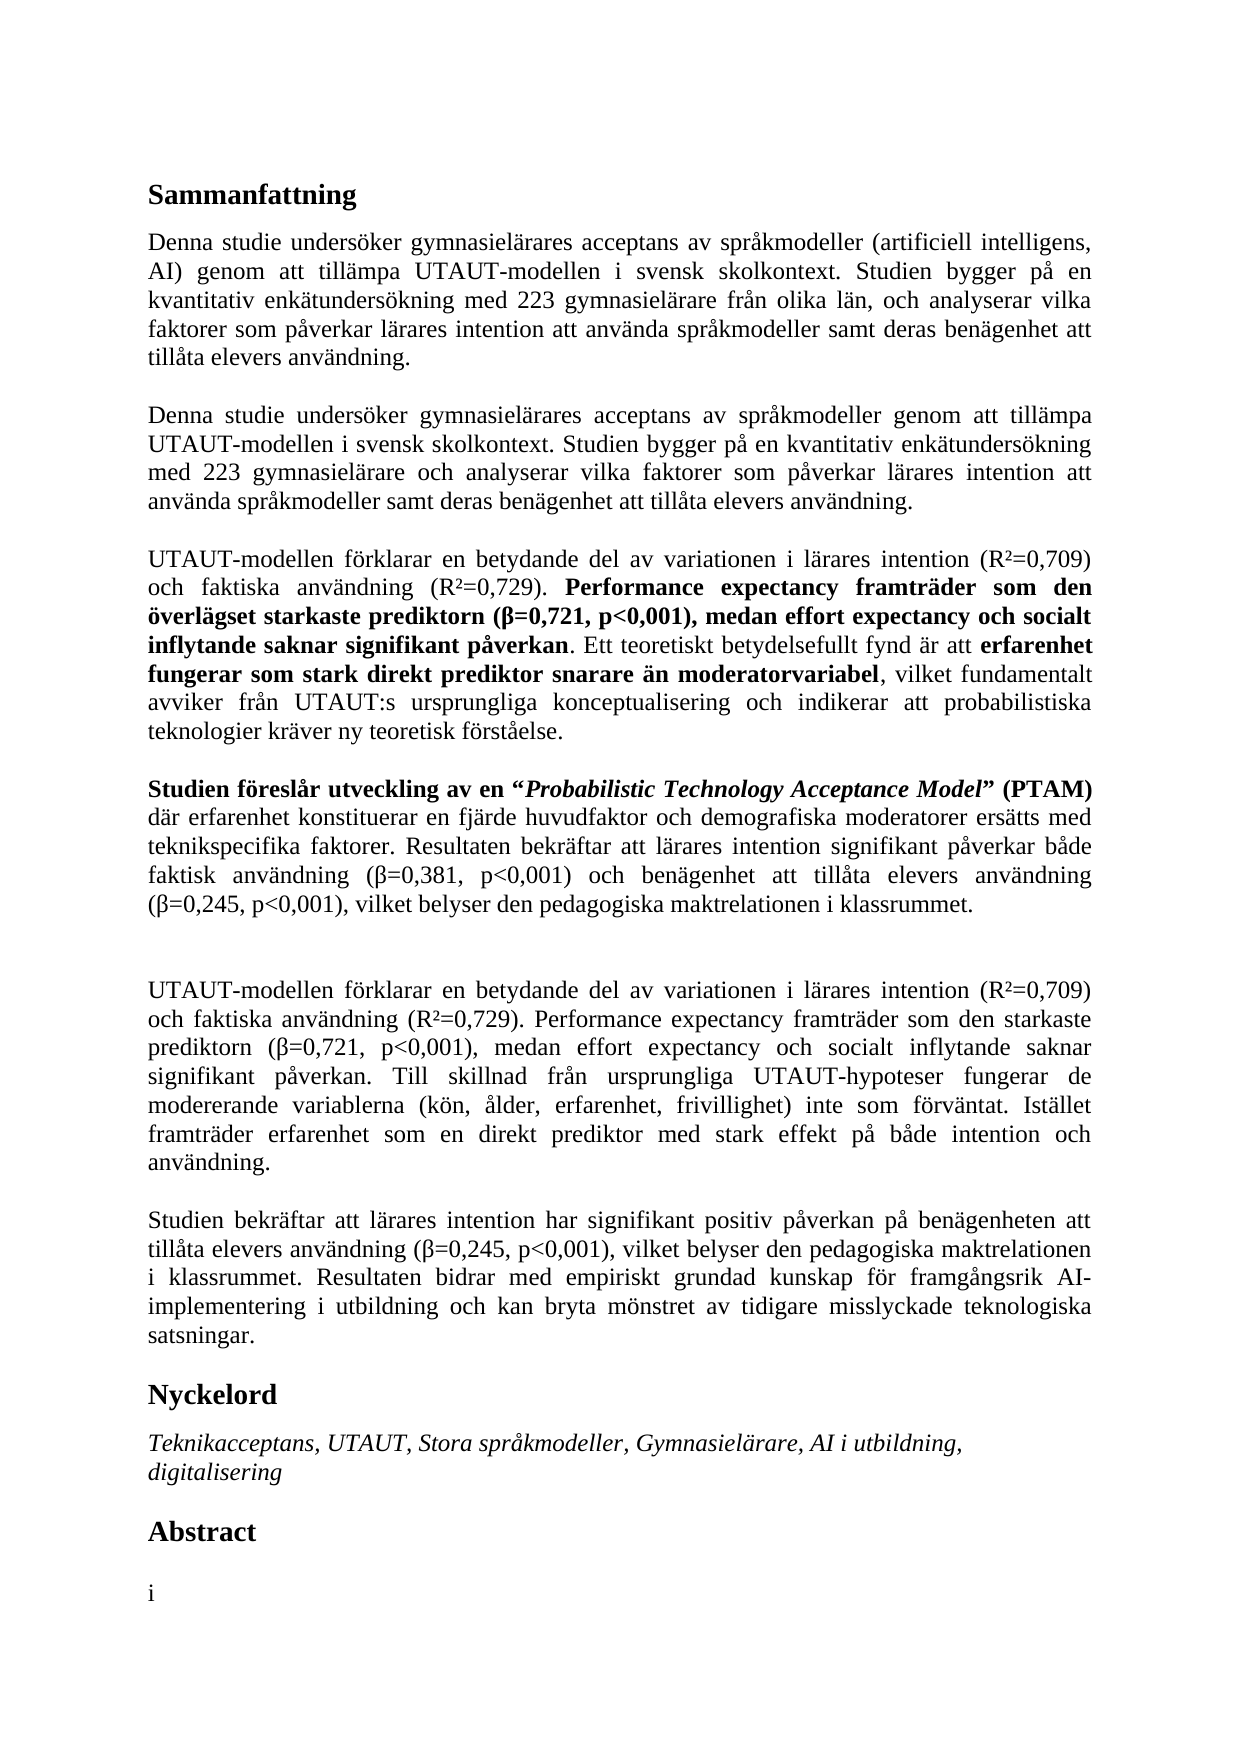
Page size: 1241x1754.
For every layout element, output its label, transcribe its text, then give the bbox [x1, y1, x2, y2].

text Nyckelord [148, 1377, 1092, 1411]
text Abstract [148, 1514, 1092, 1548]
text Studien föreslår utveckling av en “Probabilistic Technology Acceptance Model” (PTAM) där erfarenhet konstituerar en fjärde huvudfaktor och demografiska moderatorer ersätts med teknikspecifika faktorer. Resultaten bekräftar att lärares intention signifikant påverkar både faktisk användning (β=0,381, p<0,001) och benägenhet att tillåta elevers användning (β=0,245, p<0,001), vilket belyser den pedagogiska maktrelationen i klassrummet. [148, 745, 1092, 946]
text Denna studie undersöker gymnasielärares acceptans av språkmodeller (artificiell intelligens, AI) genom att tillämpa UTAUT-modellen i svensk skolkontext. Studien bygger på en kvantitativ enkätundersökning med 223 gymnasielärare från olika län, och analyserar vilka faktorer som påverkar lärares intention att använda språkmodeller samt deras benägenhet att tillåta elevers användning. Denna studie undersöker gymnasielärares acceptans av språkmodeller genom att tillämpa UTAUT-modellen i svensk skolkontext. Studien bygger på en kvantitativ enkätundersökning med 223 gymnasielärare och analyserar vilka faktorer som påverkar lärares intention att använda språkmodeller samt deras benägenhet att tillåta elevers användning. [148, 227, 1092, 515]
text Sammanfattning [148, 177, 1092, 211]
text UTAUT-modellen förklarar en betydande del av variationen i lärares intention (R²=0,709) och faktiska användning (R²=0,729). Performance expectancy framträder som den överlägset starkaste prediktorn (β=0,721, p<0,001), medan effort expectancy och socialt inflytande saknar signifikant påverkan. Ett teoretiskt betydelsefullt fynd är att erfarenhet fungerar som stark direkt prediktor snarare än moderatorvariabel, vilket fundamentalt avviker från UTAUT:s ursprungliga konceptualisering och indikerar att probabilistiska teknologier kräver ny teoretisk förståelse. [148, 515, 1092, 745]
text UTAUT-modellen förklarar en betydande del av variationen i lärares intention (R²=0,709) och faktiska användning (R²=0,729). Performance expectancy framträder som den starkaste prediktorn (β=0,721, p<0,001), medan effort expectancy och socialt inflytande saknar signifikant påverkan. Till skillnad från ursprungliga UTAUT-hypoteser fungerar de modererande variablerna (kön, ålder, erfarenhet, frivillighet) inte som förväntat. Istället framträder erfarenhet som en direkt prediktor med stark effekt på både intention och användning. [148, 946, 1092, 1176]
text Studien bekräftar att lärares intention har signifikant positiv påverkan på benägenheten att tillåta elevers användning (β=0,245, p<0,001), vilket belyser den pedagogiska maktrelationen i klassrummet. Resultaten bidrar med empiriskt grundad kunskap för framgångsrik AI-implementering i utbildning och kan bryta mönstret av tidigare misslyckade teknologiska satsningar. [148, 1176, 1092, 1377]
text Teknikacceptans, UTAUT, Stora språkmodeller, Gymnasielärare, AI i utbildning, digitalisering [148, 1428, 1092, 1485]
